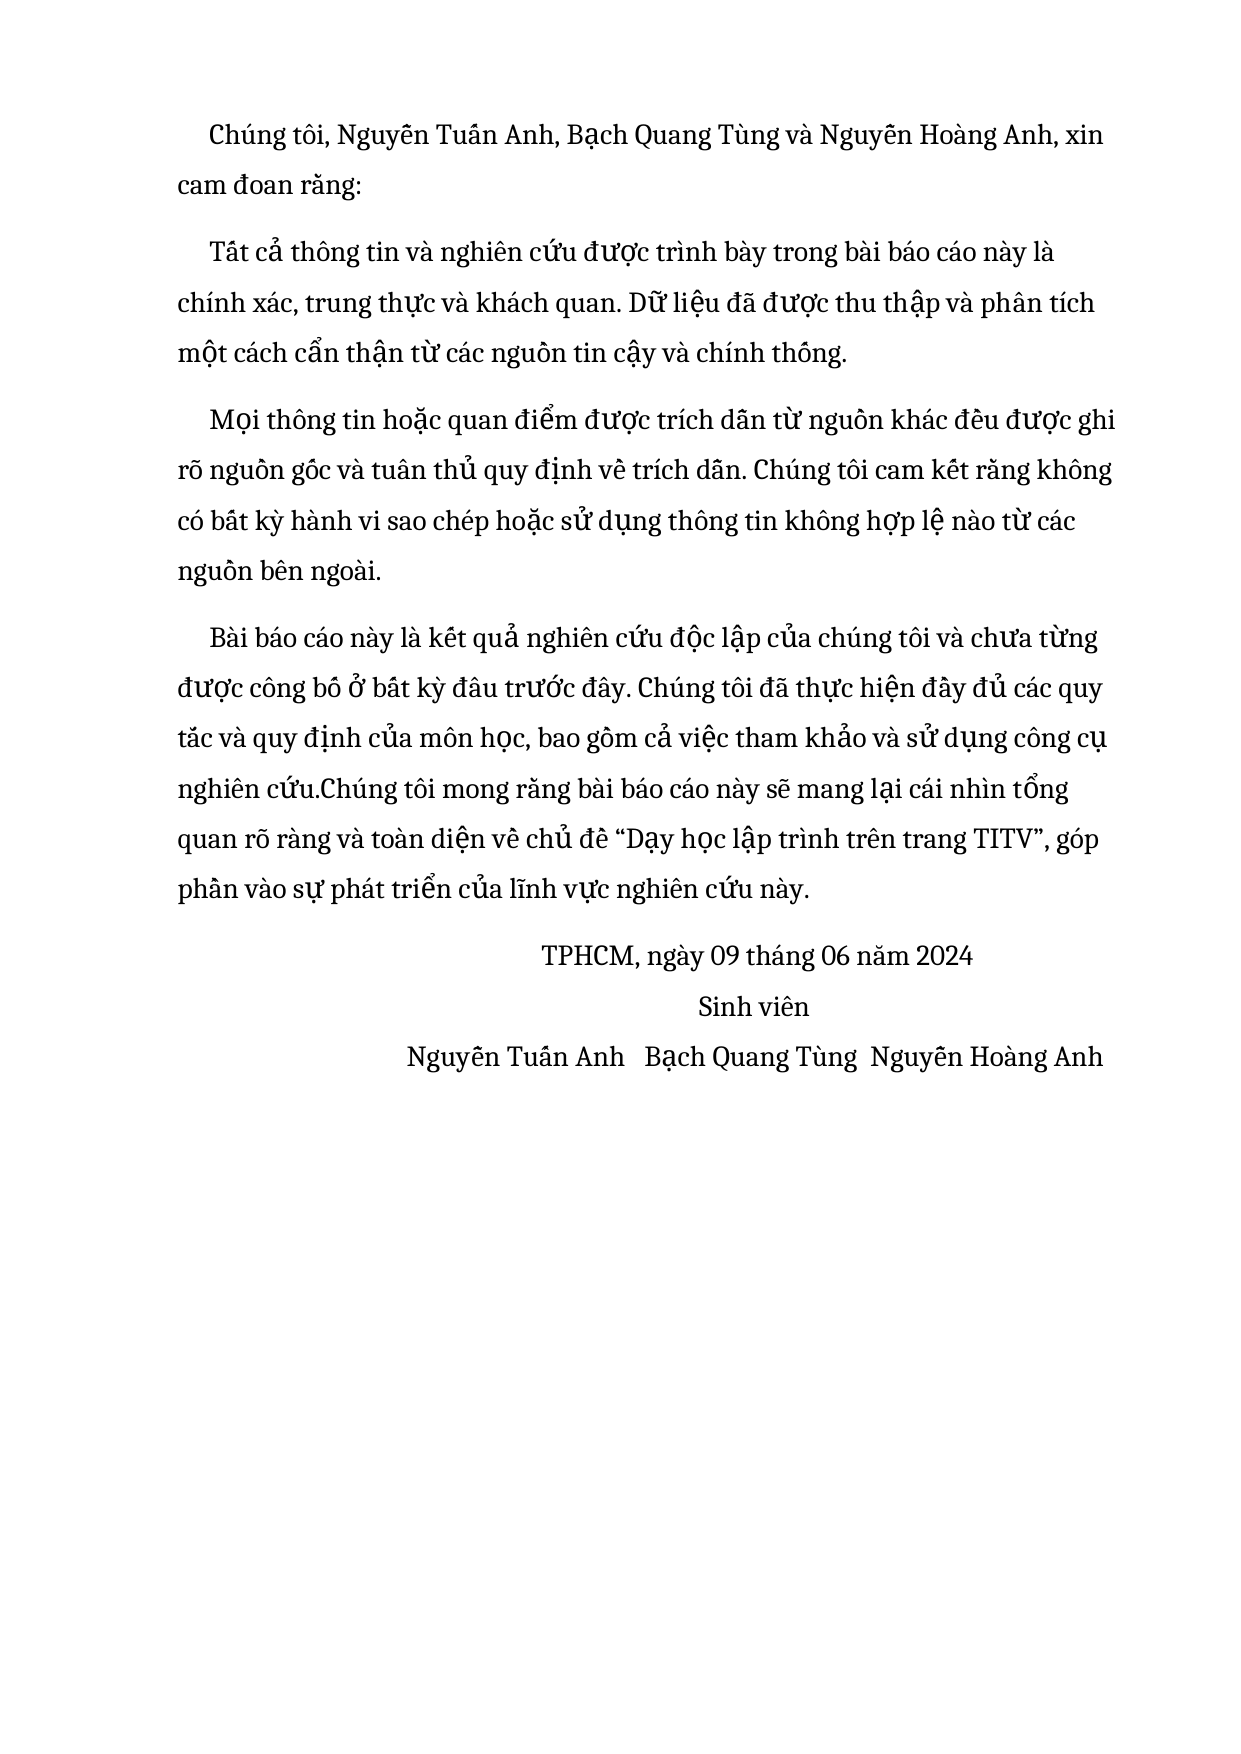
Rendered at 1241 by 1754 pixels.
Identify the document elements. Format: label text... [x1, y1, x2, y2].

text Bài báo cáo này là kết quả nghiên cứu độc lập của chúng tôi và chưa từng được công bố ở bất kỳ đâu trước đây. Chúng tôi đã thực hiện đầy đủ các quy tắc và quy định của môn học, bao gồm cả việc tham khảo và sử dụng công cụ nghiên cứu.Chúng tôi mong rằng bài báo cáo này sẽ mang lại cái nhìn tổng quan rõ ràng và toàn diện về chủ đề “Dạy học lập trình trên trang TITV”, góp phần vào sự phát triển của lĩnh vực nghiên cứu này. [177, 621, 1122, 906]
text Mọi thông tin hoặc quan điểm được trích dẫn từ nguồn khác đều được ghi rõ nguồn gốc và tuân thủ quy định về trích dẫn. Chúng tôi cam kết rằng không có bất kỳ hành vi sao chép hoặc sử dụng thông tin không hợp lệ nào từ các nguồn bên ngoài. [177, 403, 1122, 587]
text Tất cả thông tin và nghiên cứu được trình bày trong bài báo cáo này là chính xác, trung thực và khách quan. Dữ liệu đã được thu thập và phân tích một cách cẩn thận từ các nguồn tin cậy và chính thống. [177, 235, 1122, 369]
text TPHCM, ngày 09 tháng 06 năm 2024 Sinh viên Nguyễn Tuấn Anh Bạch Quang Tùng Nguyễn Hoàng Anh [177, 939, 1122, 1074]
text Chúng tôi, Nguyễn Tuấn Anh, Bạch Quang Tùng và Nguyễn Hoàng Anh, xin cam đoan rằng: [177, 118, 1122, 202]
